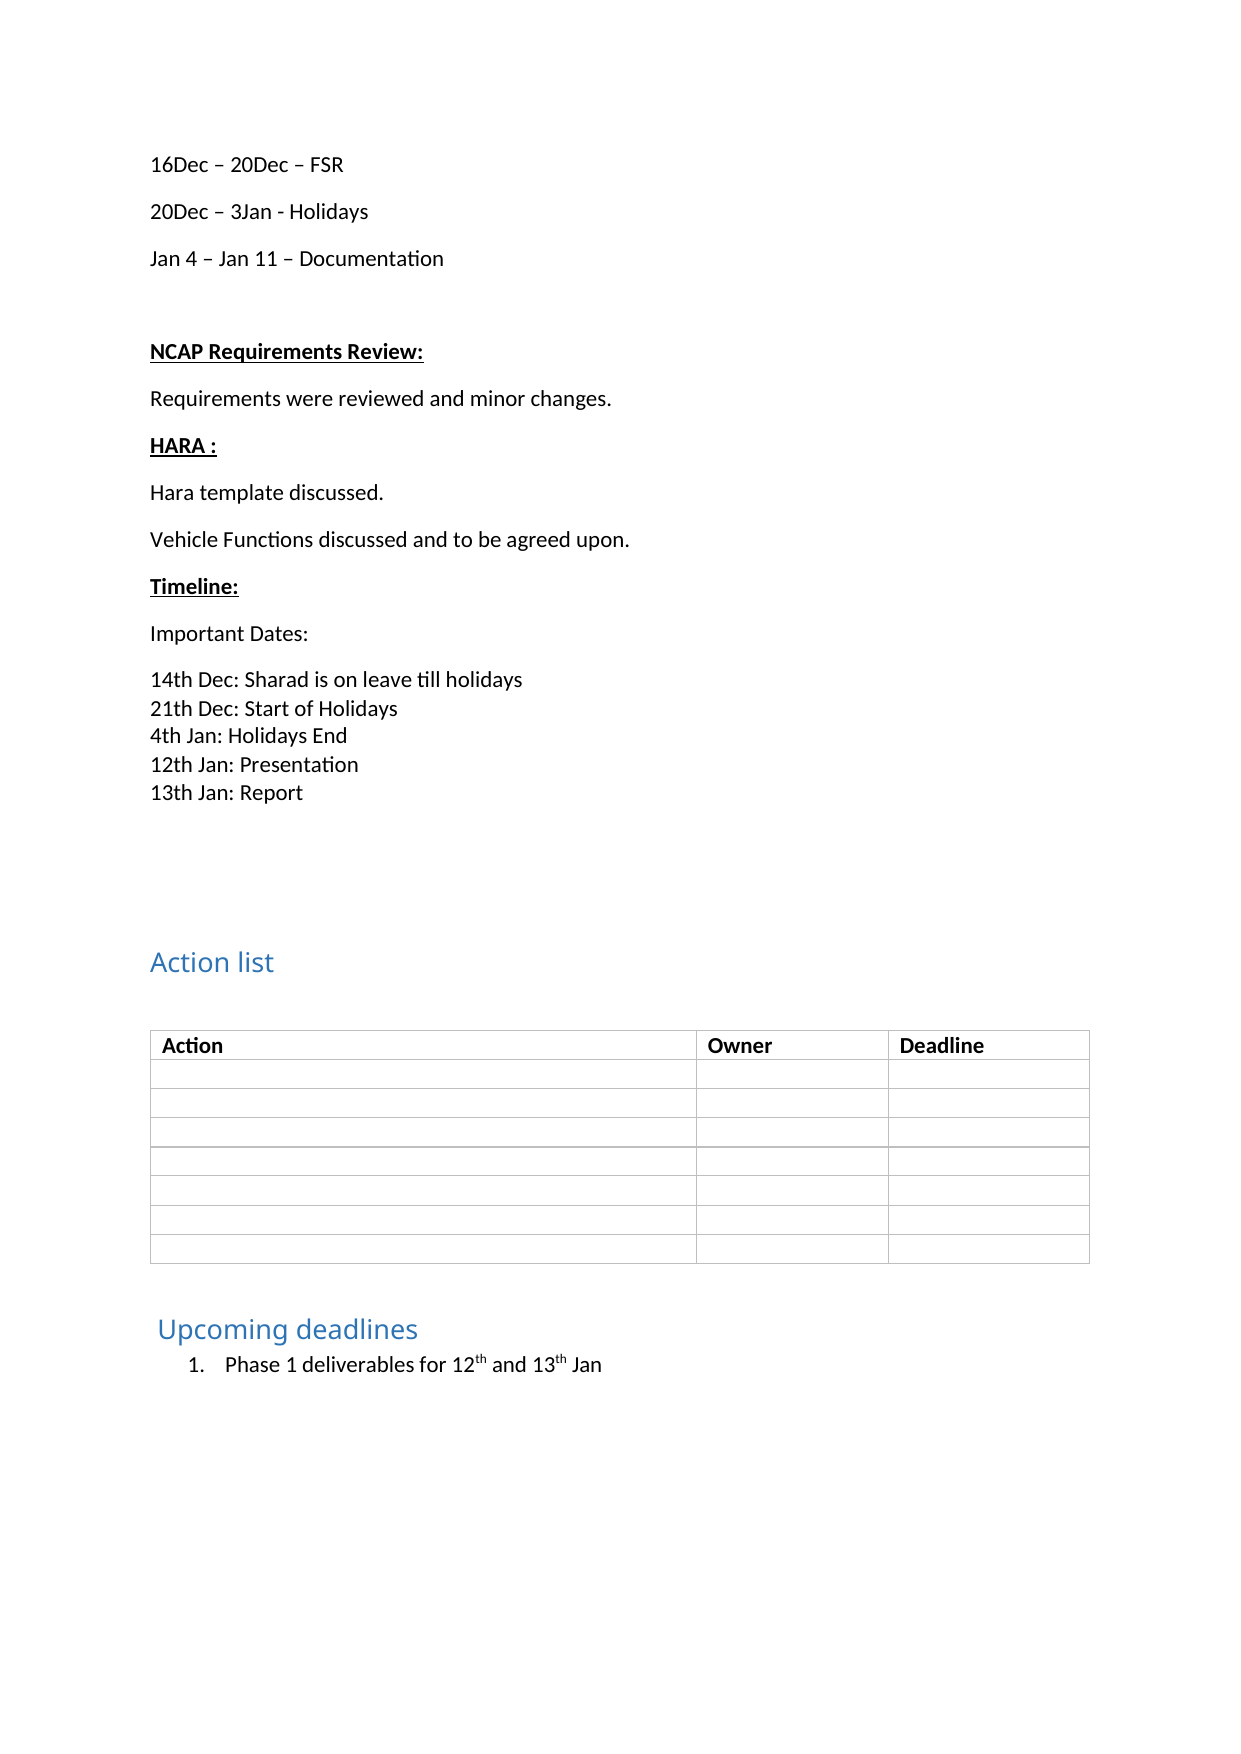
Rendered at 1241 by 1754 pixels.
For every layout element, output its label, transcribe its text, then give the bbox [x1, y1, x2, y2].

text 12th Jan: Presentation [150, 750, 1090, 778]
table_cell [889, 1148, 1089, 1175]
table_cell [889, 1089, 1089, 1117]
subtitle Action list [150, 943, 1090, 980]
table_cell [889, 1118, 1089, 1146]
subtitle Upcoming deadlines [150, 1311, 1090, 1347]
text 13th Jan: Report [150, 778, 1090, 806]
text Timeline: [150, 572, 1090, 600]
table_cell [151, 1148, 696, 1175]
table_cell [889, 1176, 1089, 1204]
table_cell [697, 1148, 888, 1175]
table_cell [151, 1060, 696, 1088]
table_cell [697, 1235, 888, 1263]
table_cell [151, 1118, 696, 1146]
text 20Dec – 3Jan - Holidays [150, 197, 1090, 225]
text Important Dates: [150, 619, 1090, 647]
text HARA : [150, 431, 1090, 459]
table_cell [697, 1118, 888, 1146]
table_header Owner [697, 1031, 888, 1059]
text 16Dec – 20Dec – FSR [150, 150, 1090, 178]
table_cell [151, 1089, 696, 1117]
table_cell [889, 1235, 1089, 1263]
table_cell [697, 1176, 888, 1204]
text NCAP Requirements Review: [150, 337, 1090, 366]
text Vehicle Functions discussed and to be agreed upon. [150, 525, 1090, 553]
table_cell [151, 1176, 696, 1204]
text Hara template discussed. [150, 478, 1090, 506]
table_cell [697, 1206, 888, 1233]
table_cell [697, 1089, 888, 1117]
text Jan 4 – Jan 11 – Documentation [150, 244, 1090, 272]
table_cell [889, 1060, 1089, 1088]
table_header Deadline [889, 1031, 1089, 1059]
text Requirements were reviewed and minor changes. [150, 384, 1090, 412]
text 14th Dec: Sharad is on leave till holidays [150, 666, 1090, 694]
table_cell [151, 1206, 696, 1233]
table_cell [151, 1235, 696, 1263]
text 21th Dec: Start of Holidays [150, 694, 1090, 722]
table_header Action [151, 1031, 696, 1059]
table_cell [889, 1206, 1089, 1233]
list Phase 1 deliverables for 12th and 13th Jan [187, 1350, 1090, 1378]
table_cell [697, 1060, 888, 1088]
text 4th Jan: Holidays End [150, 722, 1090, 750]
